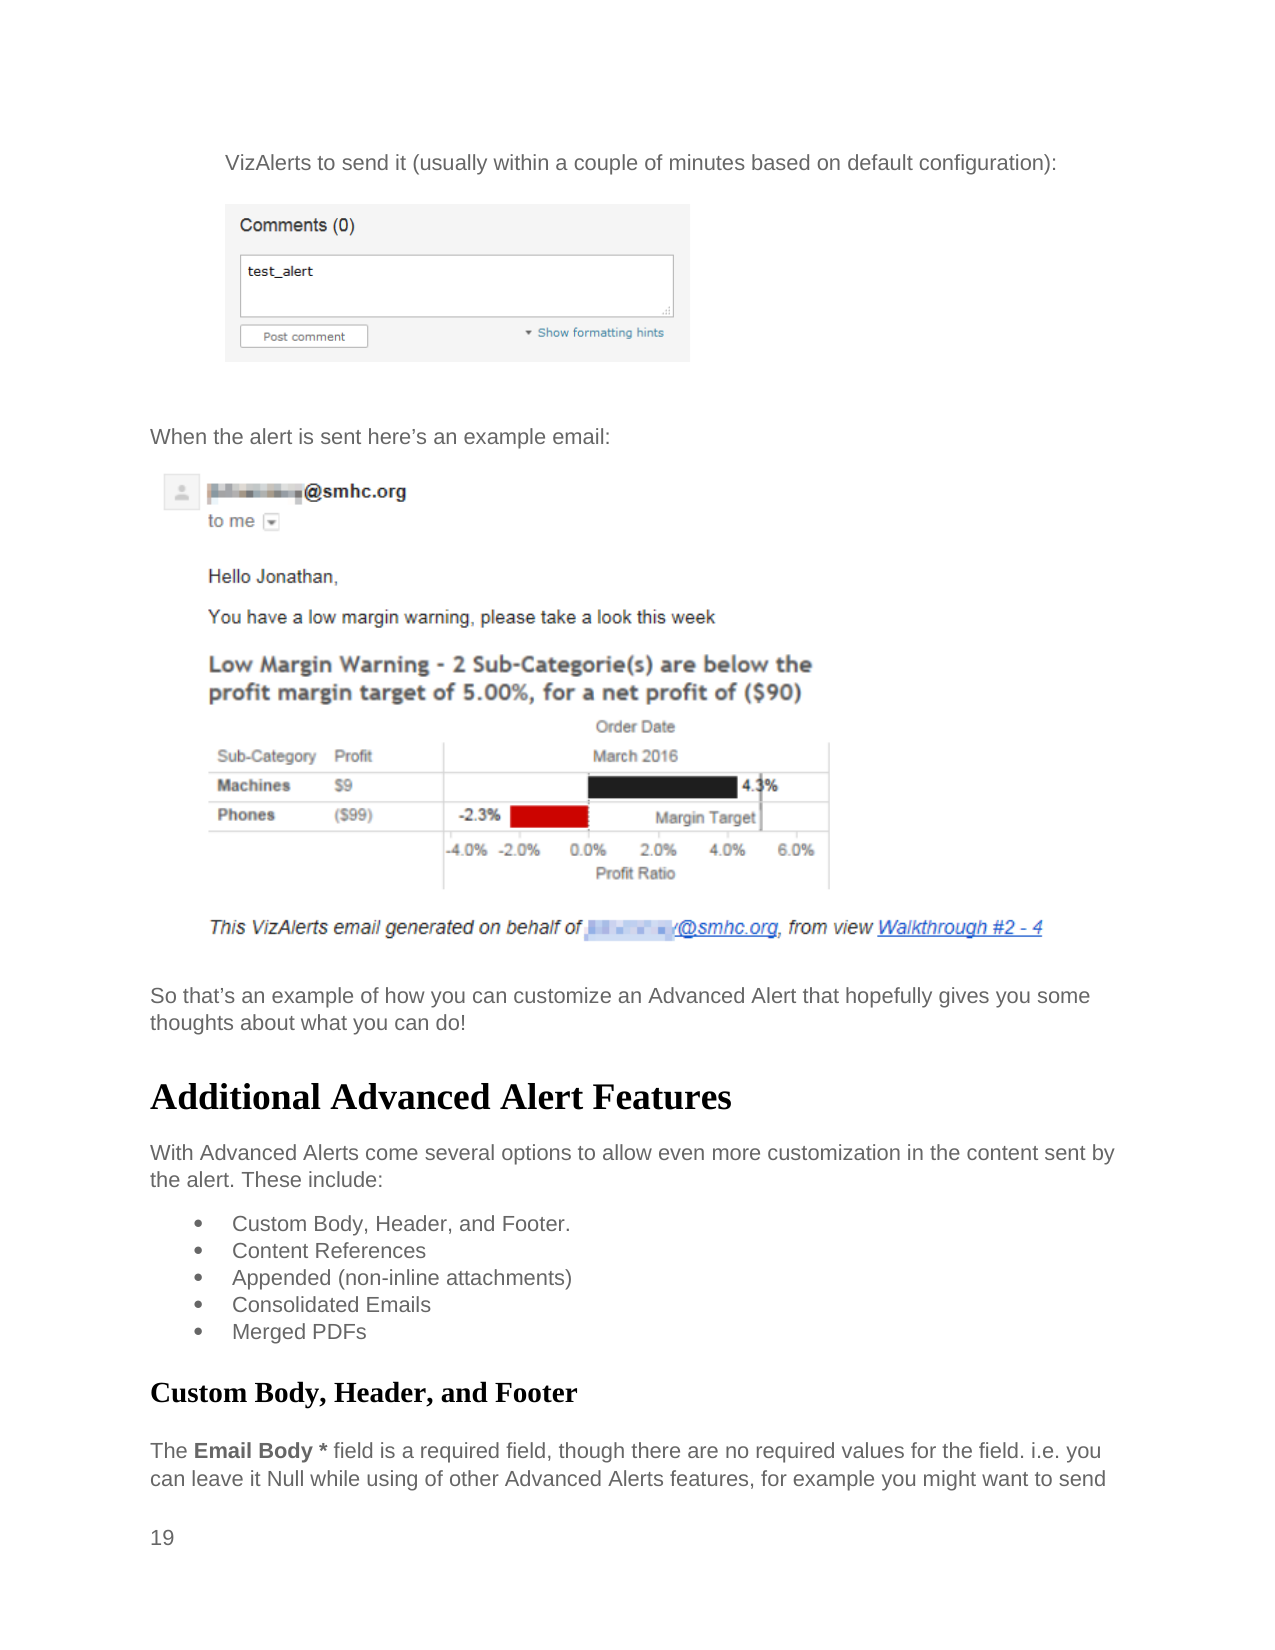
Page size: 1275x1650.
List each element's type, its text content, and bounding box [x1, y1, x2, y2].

subtitle Additional Advanced Alert Features [150, 1075, 1125, 1118]
text When the alert is sent here’s an example email: [150, 424, 1125, 449]
text With Advanced Alerts come several options to allow even more customization in the content sent by the alert. These include: [150, 1139, 1125, 1192]
text So that’s an example of how you can customize an Advanced Alert that hopefully gives you some thoughts about what you can do! [150, 983, 1125, 1035]
list Merged PDFs [194, 1319, 1125, 1344]
list Custom Body, Header, and Footer. [194, 1211, 1125, 1236]
picture [150, 467, 1125, 965]
subtitle Custom Body, Header, and Footer [150, 1376, 1125, 1409]
list Content References [194, 1238, 1125, 1263]
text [150, 1438, 1125, 1491]
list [187, 150, 1125, 361]
list Consolidated Emails [194, 1292, 1125, 1317]
picture [225, 204, 690, 362]
list Appended (non-inline attachments) [194, 1265, 1125, 1290]
